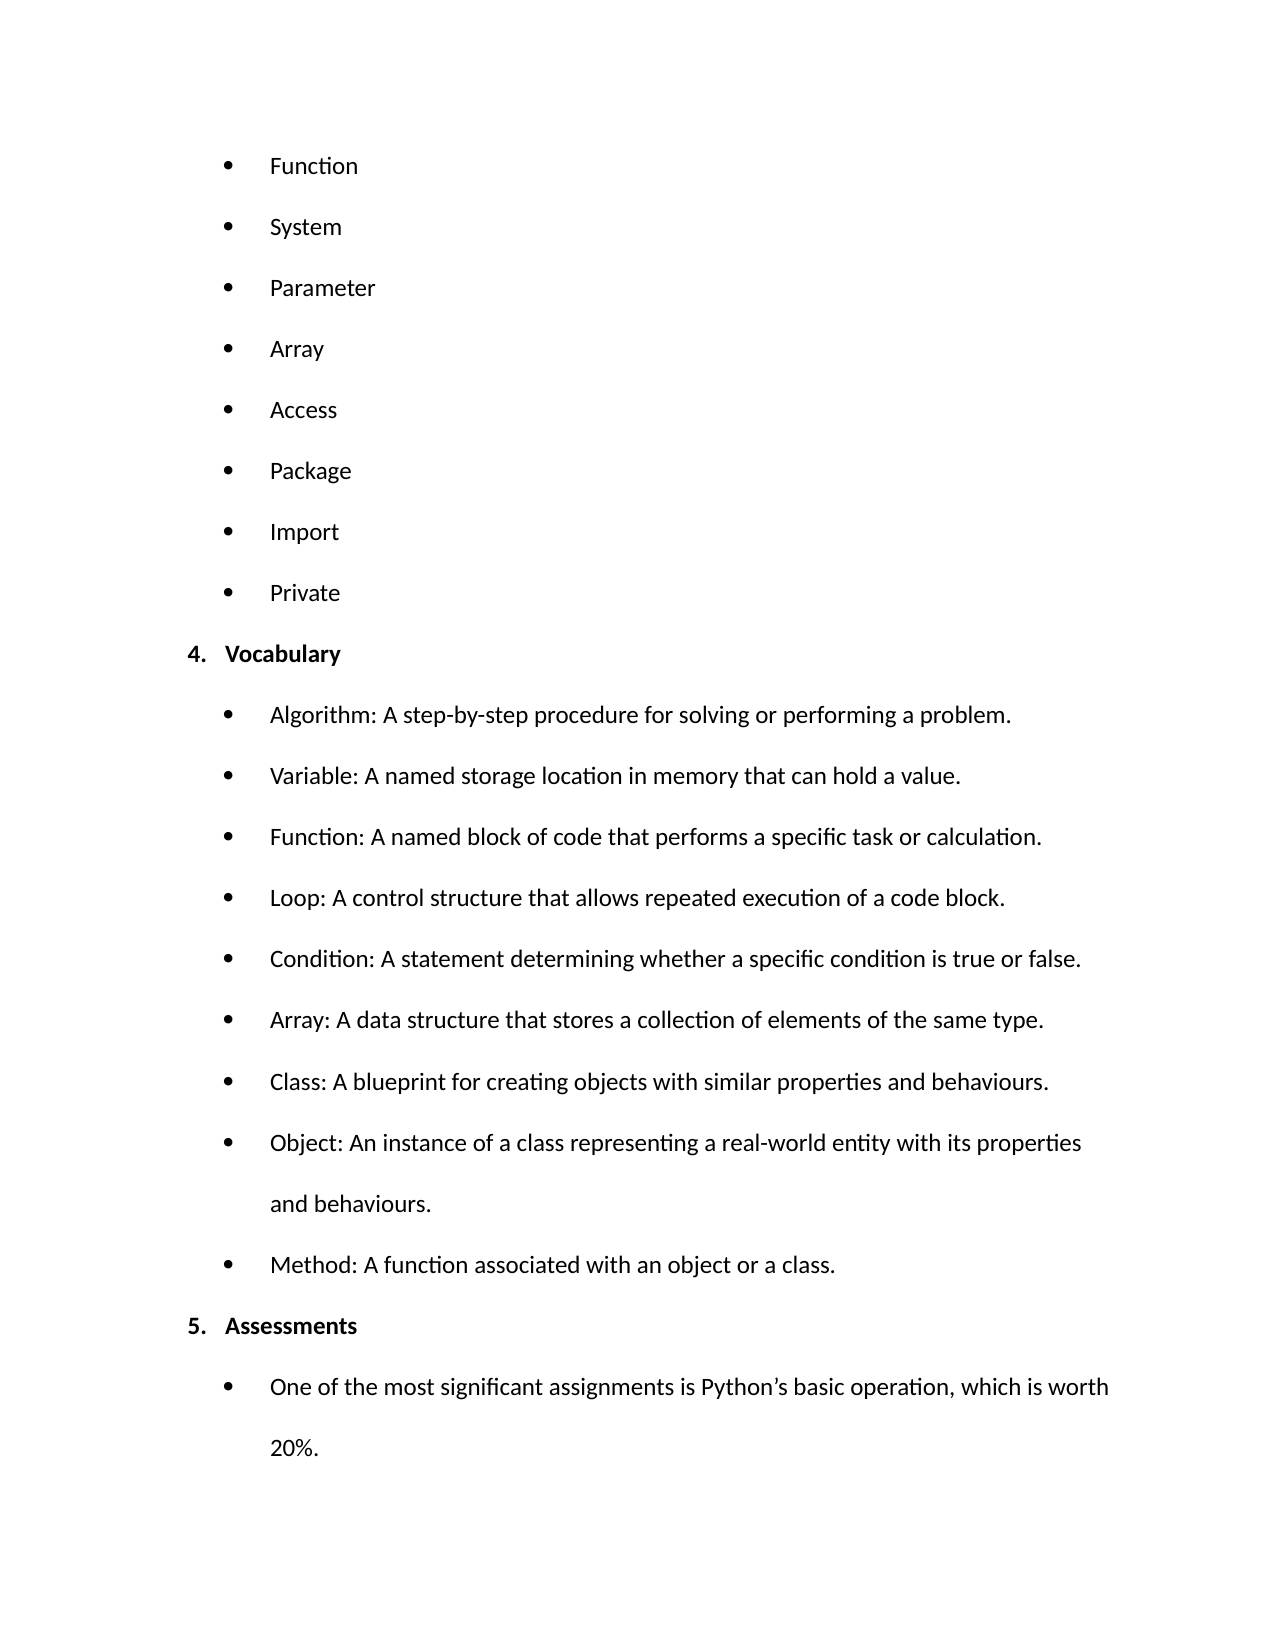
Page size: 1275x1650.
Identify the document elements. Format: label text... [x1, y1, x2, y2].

list Array: A data structure that stores a collection of elements of the same type. [224, 1004, 1125, 1035]
list Vocabulary [187, 638, 1125, 669]
list Array [224, 333, 1125, 364]
list Condition: A statement determining whether a specific condition is true or false. [224, 943, 1125, 974]
list Class: A blueprint for creating objects with similar properties and behaviours. [224, 1066, 1125, 1096]
list Import [224, 516, 1125, 547]
list One of the most significant assignments is Python’s basic operation, which is worth 20%. [224, 1371, 1125, 1462]
list Access [224, 394, 1125, 425]
list System [224, 211, 1125, 242]
list Package [224, 455, 1125, 486]
list Algorithm: A step-by-step procedure for solving or performing a problem. [224, 699, 1125, 730]
list Method: A function associated with an object or a class. [224, 1249, 1125, 1279]
list Private [224, 577, 1125, 608]
list Parameter [224, 272, 1125, 303]
list Variable: A named storage location in memory that can hold a value. [224, 760, 1125, 791]
list Object: An instance of a class representing a real-world entity with its properties and behaviours. [224, 1127, 1125, 1218]
list Function [224, 150, 1125, 181]
list Loop: A control structure that allows repeated execution of a code block. [224, 882, 1125, 913]
list Assessments [187, 1310, 1125, 1340]
list Function: A named block of code that performs a specific task or calculation. [224, 821, 1125, 852]
